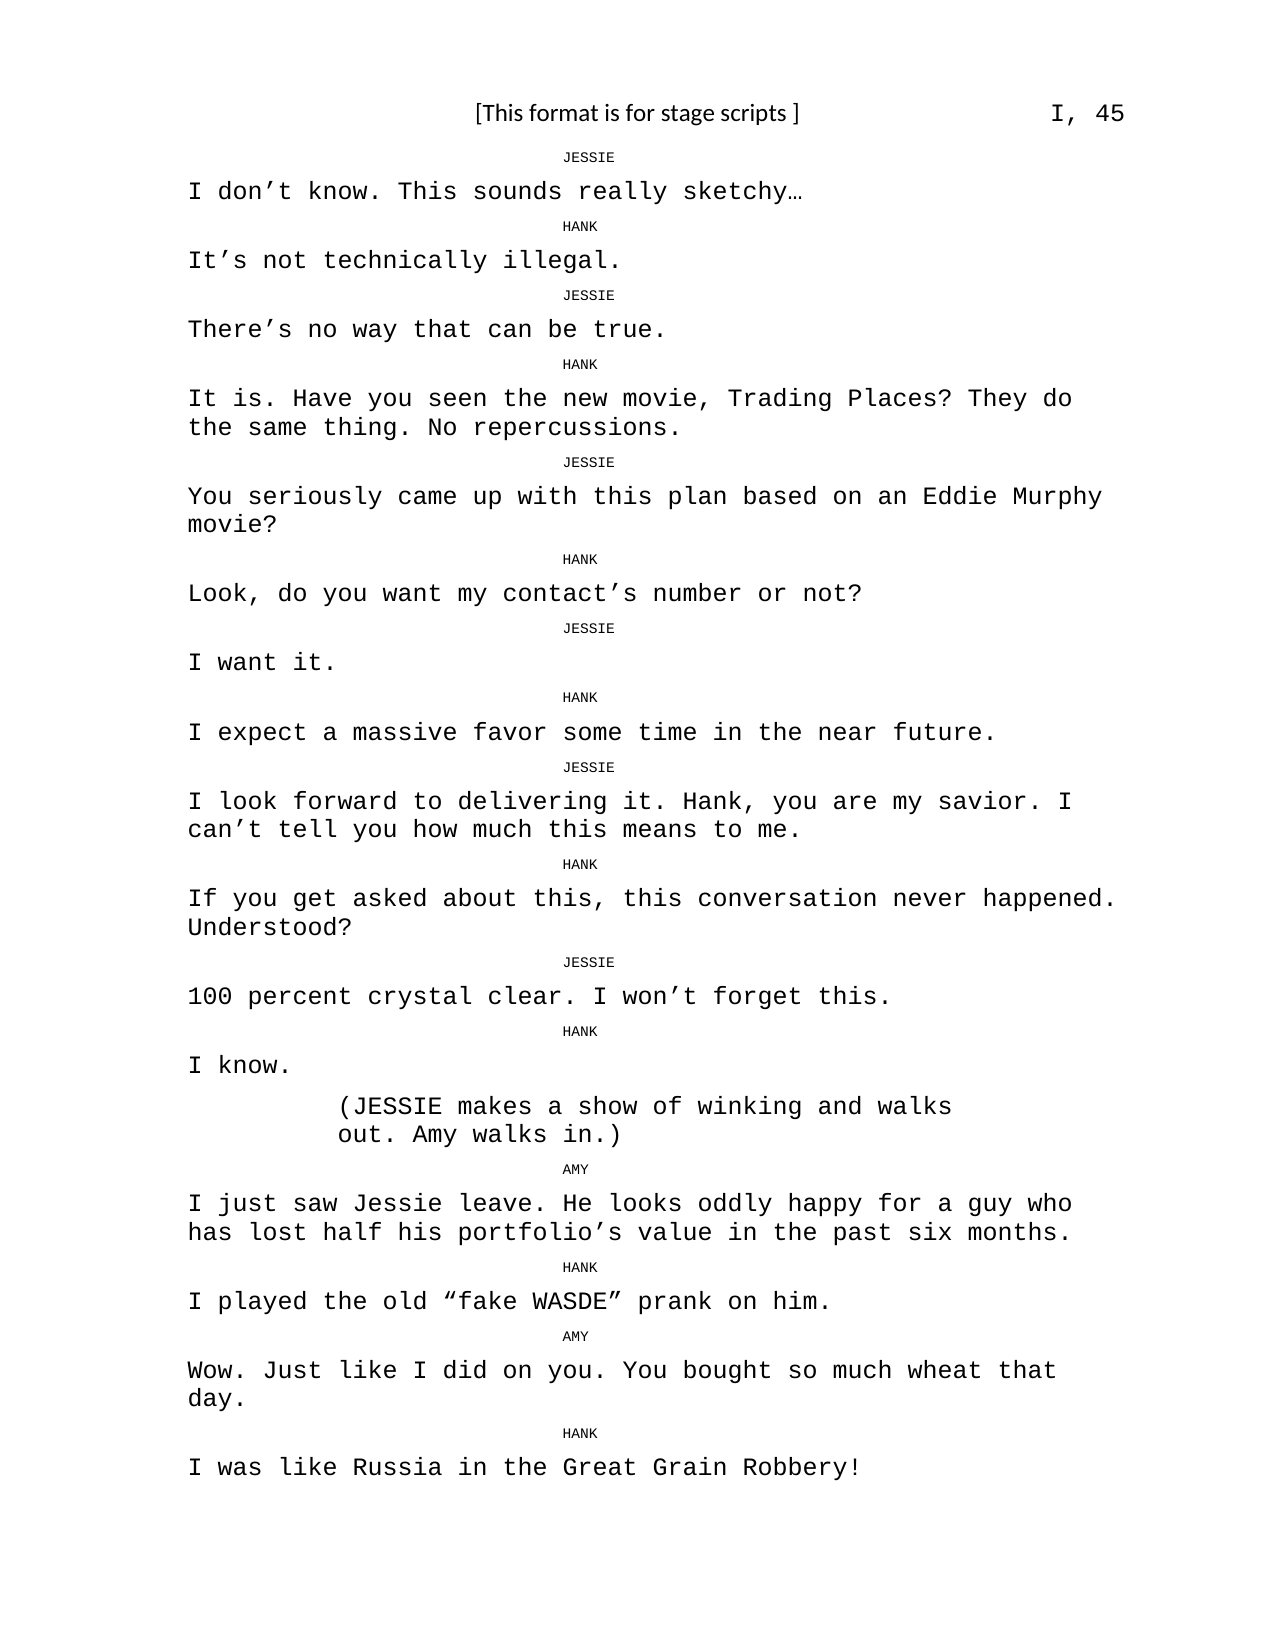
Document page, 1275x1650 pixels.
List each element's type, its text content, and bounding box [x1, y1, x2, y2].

text Hank [562, 857, 1125, 886]
text jessie [562, 455, 1125, 483]
text jessie [562, 622, 1125, 650]
text I expect a massive favor some time in the near future. [187, 719, 1125, 747]
text I was like Russia in the Great Grain Robbery! [187, 1455, 1125, 1483]
text I just saw Jessie leave. He looks oddly happy for a guy who has lost half his portfolio’s value in the past six months. [187, 1191, 1125, 1247]
text jessie [562, 150, 1125, 178]
text I don’t know. This sounds really sketchy… [187, 178, 1125, 207]
text I look forward to delivering it. Hank, you are my savior. I can’t tell you how much this means to me. [187, 788, 1125, 845]
text 100 percent crystal clear. I won’t forget this. [187, 983, 1125, 1012]
text jessie [562, 288, 1125, 317]
text jessie [562, 955, 1125, 983]
text (JESSIE makes a show of winking and walks out. Amy walks in.) [337, 1093, 975, 1150]
text You seriously came up with this plan based on an Eddie Murphy movie? [187, 483, 1125, 540]
text I played the old “fake WASDE” prank on him. [187, 1288, 1125, 1317]
text jessie [562, 760, 1125, 788]
text It is. Have you seen the new movie, Trading Places? They do the same thing. No repercussions. [187, 386, 1125, 442]
text amy [562, 1329, 1125, 1357]
text Hank [562, 357, 1125, 386]
text It’s not technically illegal. [187, 247, 1125, 276]
text I want it. [187, 650, 1125, 678]
text I know. [187, 1052, 1125, 1081]
text Hank [562, 1024, 1125, 1052]
text Hank [562, 691, 1125, 719]
text There’s no way that can be true. [187, 317, 1125, 345]
text If you get asked about this, this conversation never happened. Understood? [187, 886, 1125, 942]
text Hank [562, 1427, 1125, 1455]
text Hank [562, 219, 1125, 247]
text Look, do you want my contact’s number or not? [187, 581, 1125, 609]
text Wow. Just like I did on you. You bought so much wheat that day. [187, 1357, 1125, 1414]
text Hank [562, 1260, 1125, 1288]
text amy [562, 1162, 1125, 1191]
text Hank [562, 552, 1125, 581]
